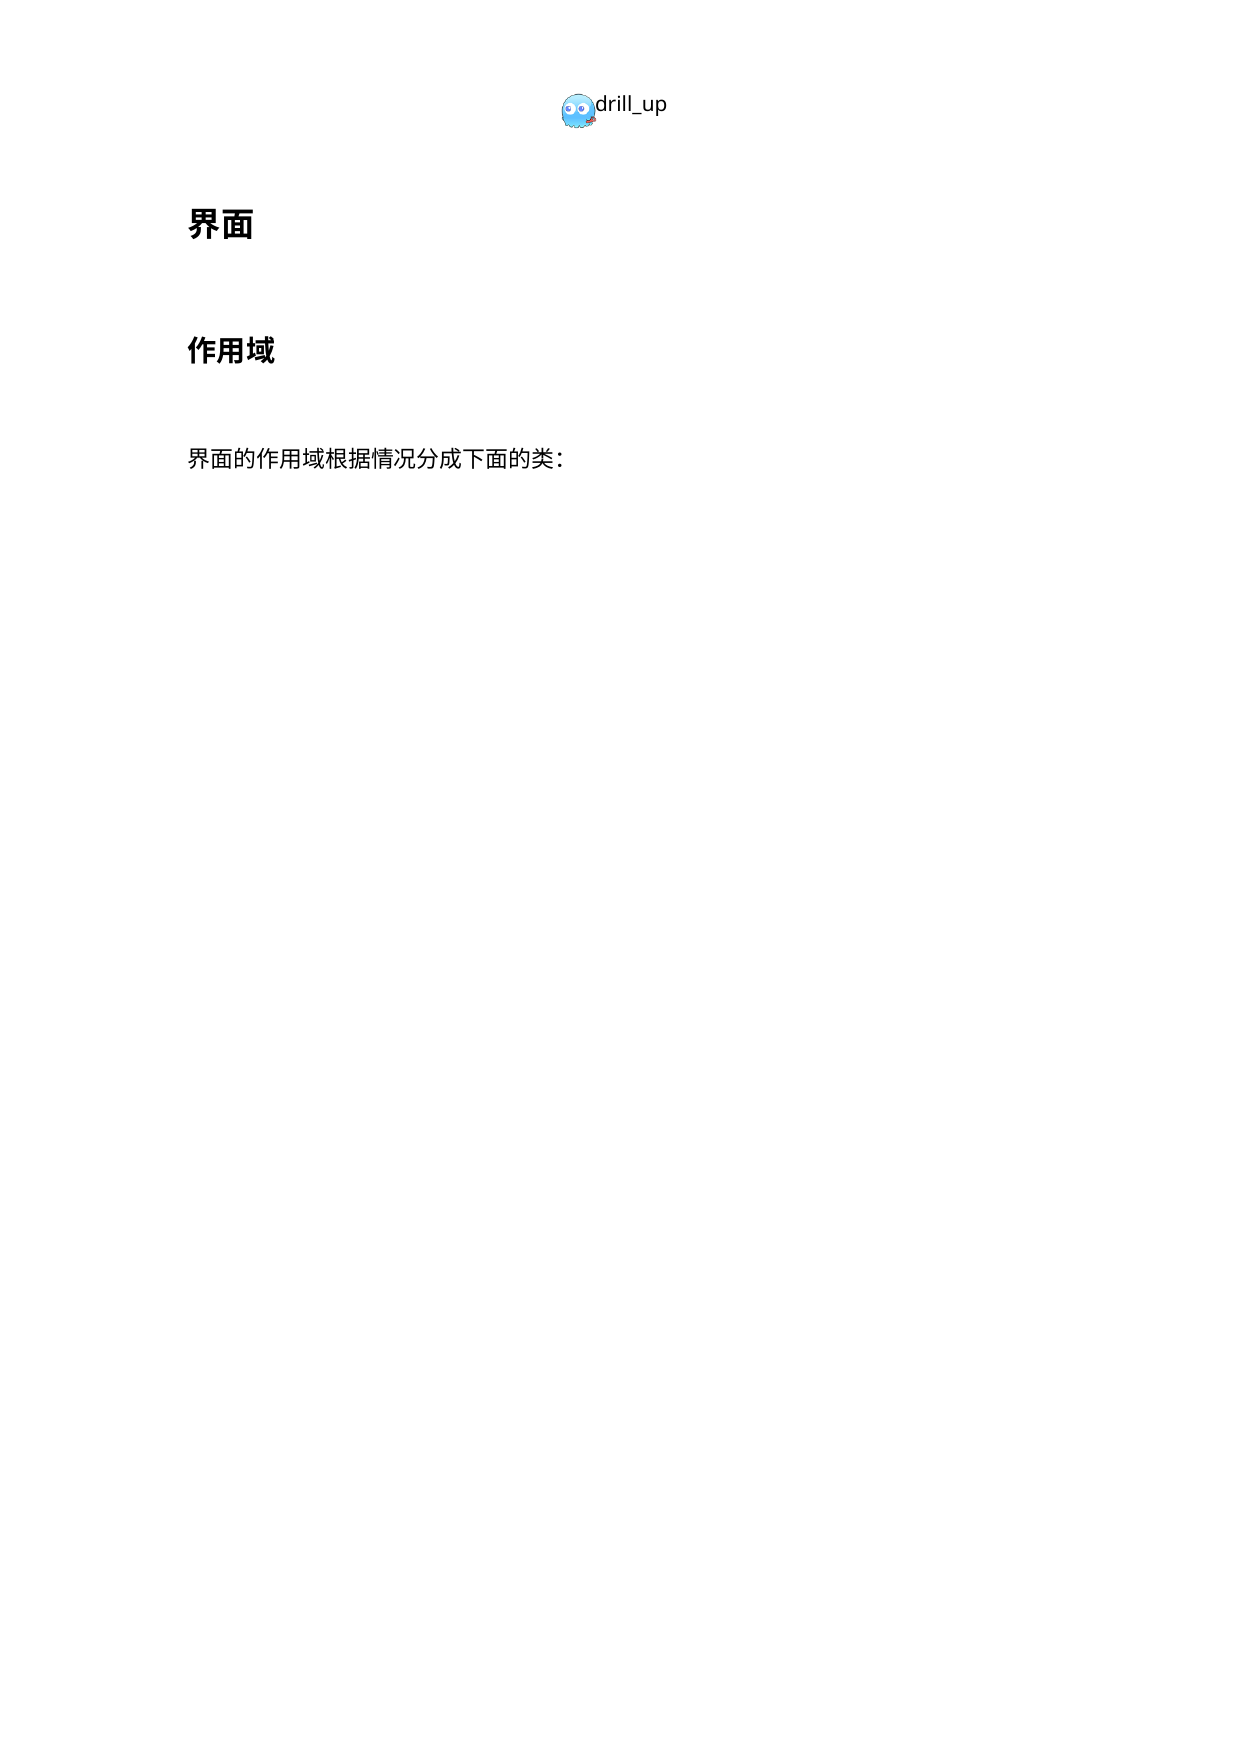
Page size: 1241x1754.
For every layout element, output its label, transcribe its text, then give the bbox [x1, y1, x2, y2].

subtitle 作用域 [187, 316, 1053, 381]
subtitle 界面 [187, 189, 1053, 254]
text 界面的作用域根据情况分成下面的类： [187, 424, 1053, 489]
picture [556, 88, 597, 130]
